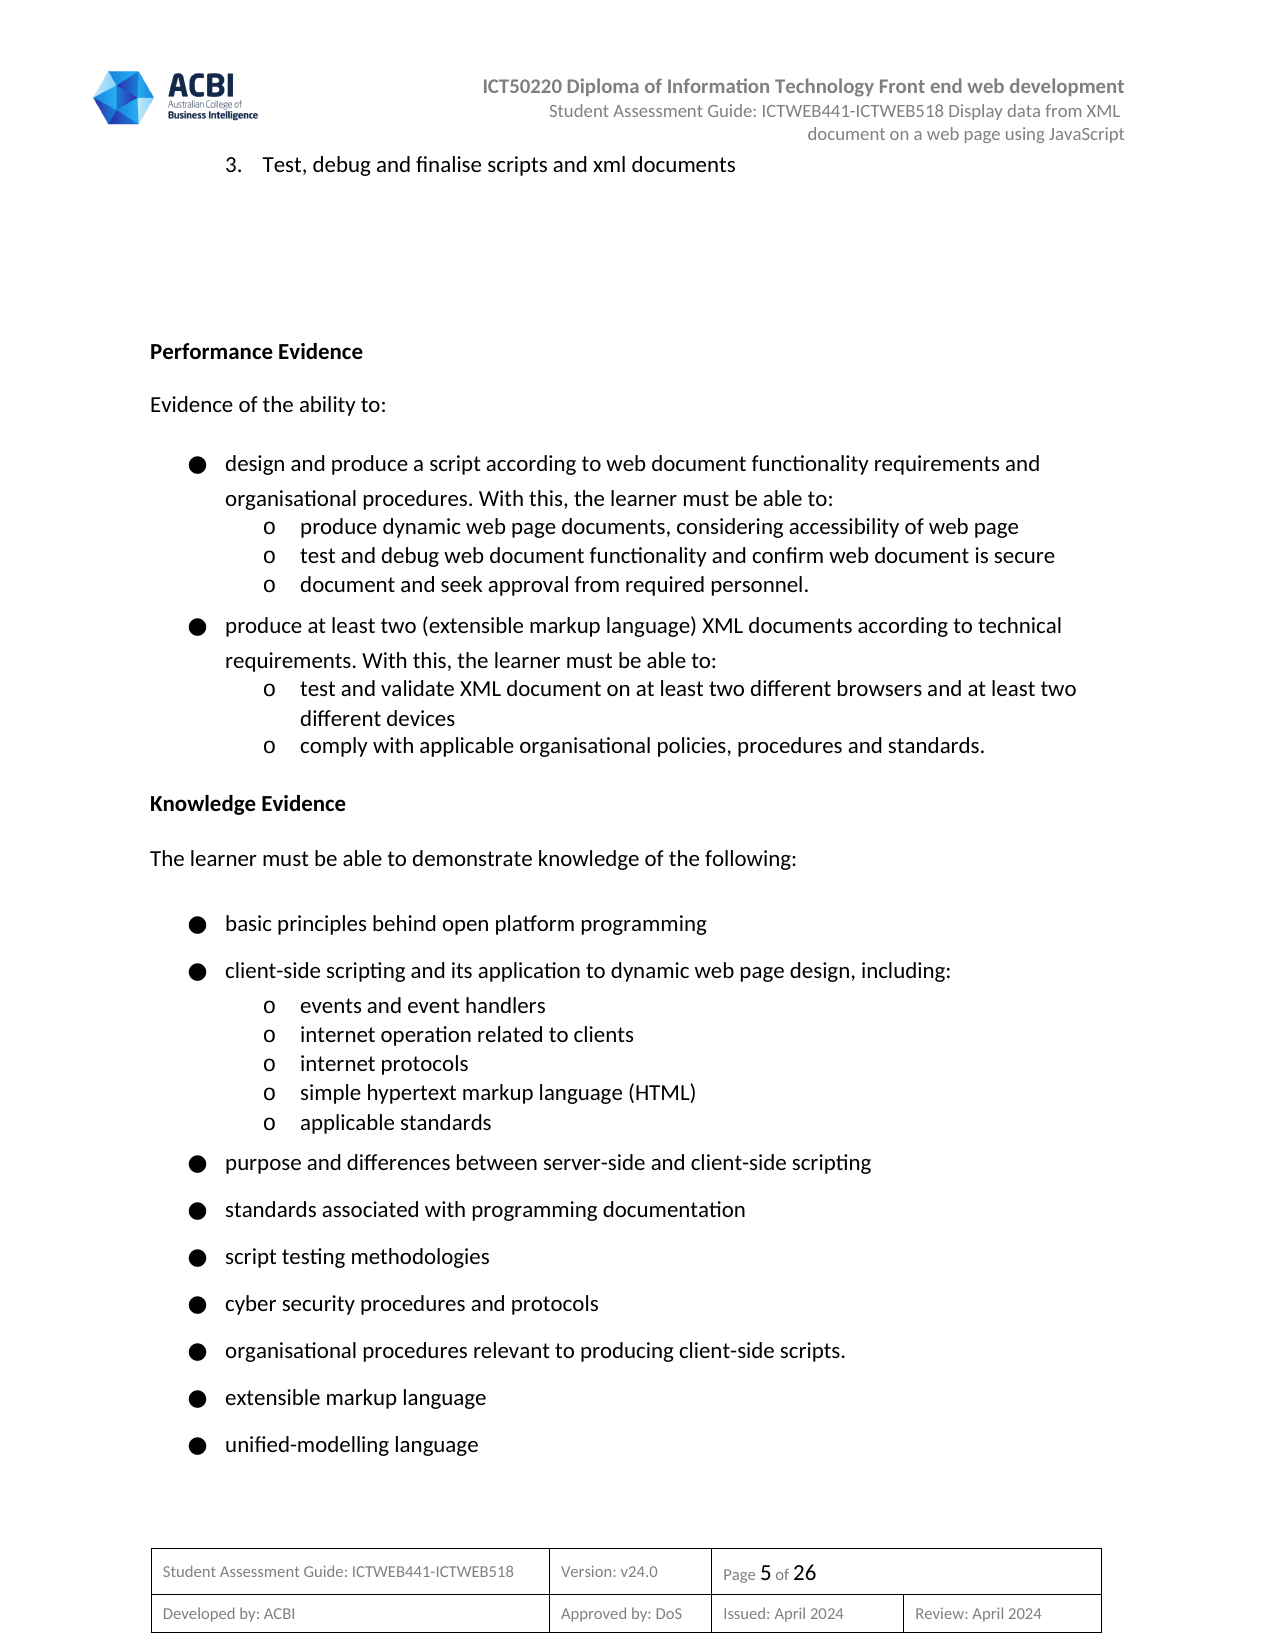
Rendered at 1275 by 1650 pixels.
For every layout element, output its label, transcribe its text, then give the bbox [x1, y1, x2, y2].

list internet operation related to clients [262, 1020, 1125, 1049]
list extensible markup language [187, 1372, 1125, 1419]
list test and debug web document functionality and confirm web document is secure [262, 541, 1125, 570]
list unified-modelling language [187, 1419, 1125, 1466]
list produce at least two (extensible markup language) XML documents according to technical requirements. With this, the learner must be able to: [187, 599, 1125, 674]
text Evidence of the ability to: [150, 390, 1125, 418]
text The learner must be able to demonstrate knowledge of the following: [150, 844, 1125, 872]
picture [83, 55, 276, 136]
list simple hypertext markup language (HTML) [262, 1078, 1125, 1108]
list organisational procedures relevant to producing client-side scripts. [187, 1325, 1125, 1372]
list test and validate XML document on at least two different browsers and at least two different devices [262, 674, 1125, 732]
list comply with applicable organisational policies, procedures and standards. [262, 732, 1125, 761]
list client-side scripting and its application to dynamic web page design, including: [187, 944, 1125, 991]
list purpose and differences between server-side and client-side scripting [187, 1137, 1125, 1184]
list applicable standards [262, 1108, 1125, 1137]
list events and event handlers [262, 991, 1125, 1020]
text Knowledge Evidence [150, 789, 1125, 817]
text Performance Evidence [150, 337, 1125, 365]
list Test, debug and finalise scripts and xml documents [225, 150, 1125, 178]
list script testing methodologies [187, 1231, 1125, 1278]
list cyber security procedures and protocols [187, 1278, 1125, 1325]
list document and seek approval from required personnel. [262, 570, 1125, 599]
list standards associated with programming documentation [187, 1184, 1125, 1231]
list basic principles behind open platform programming [187, 897, 1125, 944]
list internet protocols [262, 1049, 1125, 1078]
list design and produce a script according to web document functionality requirements and organisational procedures. With this, the learner must be able to: [187, 437, 1125, 512]
list produce dynamic web page documents, considering accessibility of web page [262, 512, 1125, 541]
